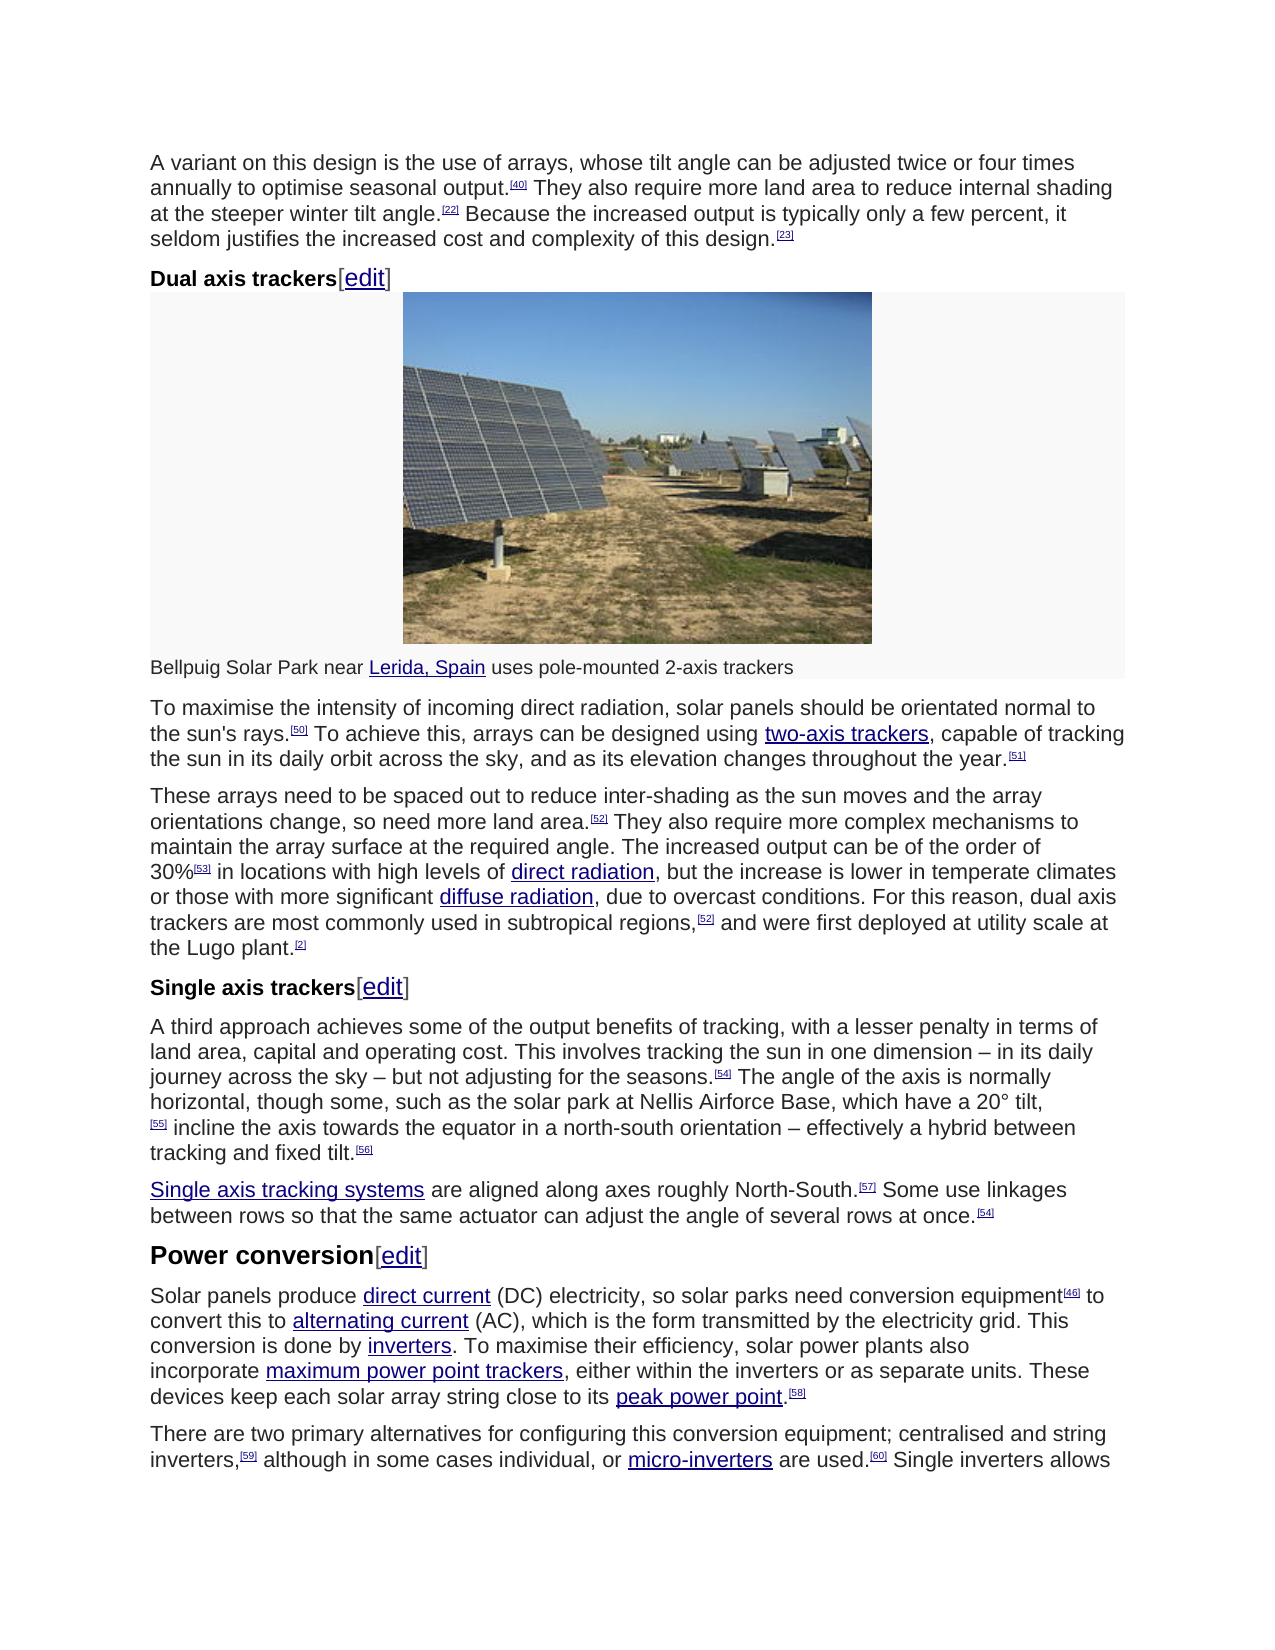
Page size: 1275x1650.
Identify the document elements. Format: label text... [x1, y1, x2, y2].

text To maximise the intensity of incoming direct radiation, solar panels should be orientated normal to the sun's rays.[50] To achieve this, arrays can be designed using two-axis trackers, capable of tracking the sun in its daily orbit across the sky, and as its elevation changes throughout the year.[51] [150, 695, 1125, 771]
text A variant on this design is the use of arrays, whose tilt angle can be adjusted twice or four times annually to optimise seasonal output.[40] They also require more land area to reduce internal shading at the steeper winter tilt angle.[22] Because the increased output is typically only a few percent, it seldom justifies the increased cost and complexity of this design.[23] [150, 150, 1125, 251]
picture [403, 292, 872, 644]
text Dual axis trackers[edit] [150, 263, 1125, 292]
text Single axis trackers[edit] [150, 972, 1125, 1001]
text A third approach achieves some of the output benefits of tracking, with a lesser penalty in terms of land area, capital and operating cost. This involves tracking the sun in one dimension – in its daily journey across the sky – but not adjusting for the seasons.[54] The angle of the axis is normally horizontal, though some, such as the solar park at Nellis Airforce Base, which have a 20° tilt,[55] incline the axis towards the equator in a north-south orientation – effectively a hybrid between tracking and fixed tilt.[56] [150, 1014, 1125, 1165]
text Bellpuig Solar Park near Lerida, Spain uses pole-mounted 2-axis trackers [150, 644, 1125, 679]
text Single axis tracking systems are aligned along axes roughly North-South.[57] Some use linkages between rows so that the same actuator can adjust the angle of several rows at once.[54] [150, 1177, 1125, 1228]
text Power conversion[edit] [150, 1240, 1125, 1270]
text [150, 1421, 1125, 1472]
text These arrays need to be spaced out to reduce inter-shading as the sun moves and the array orientations change, so need more land area.[52] They also require more complex mechanisms to maintain the array surface at the required angle. The increased output can be of the order of 30%[53] in locations with high levels of direct radiation, but the increase is lower in temperate climates or those with more significant diffuse radiation, due to overcast conditions. For this reason, dual axis trackers are most commonly used in subtropical regions,[52] and were first deployed at utility scale at the Lugo plant.[2] [150, 783, 1125, 960]
text Solar panels produce direct current (DC) electricity, so solar parks need conversion equipment[46] to convert this to alternating current (AC), which is the form transmitted by the electricity grid. This conversion is done by inverters. To maximise their efficiency, solar power plants also incorporate maximum power point trackers, either within the inverters or as separate units. These devices keep each solar array string close to its peak power point.[58] [150, 1283, 1125, 1409]
